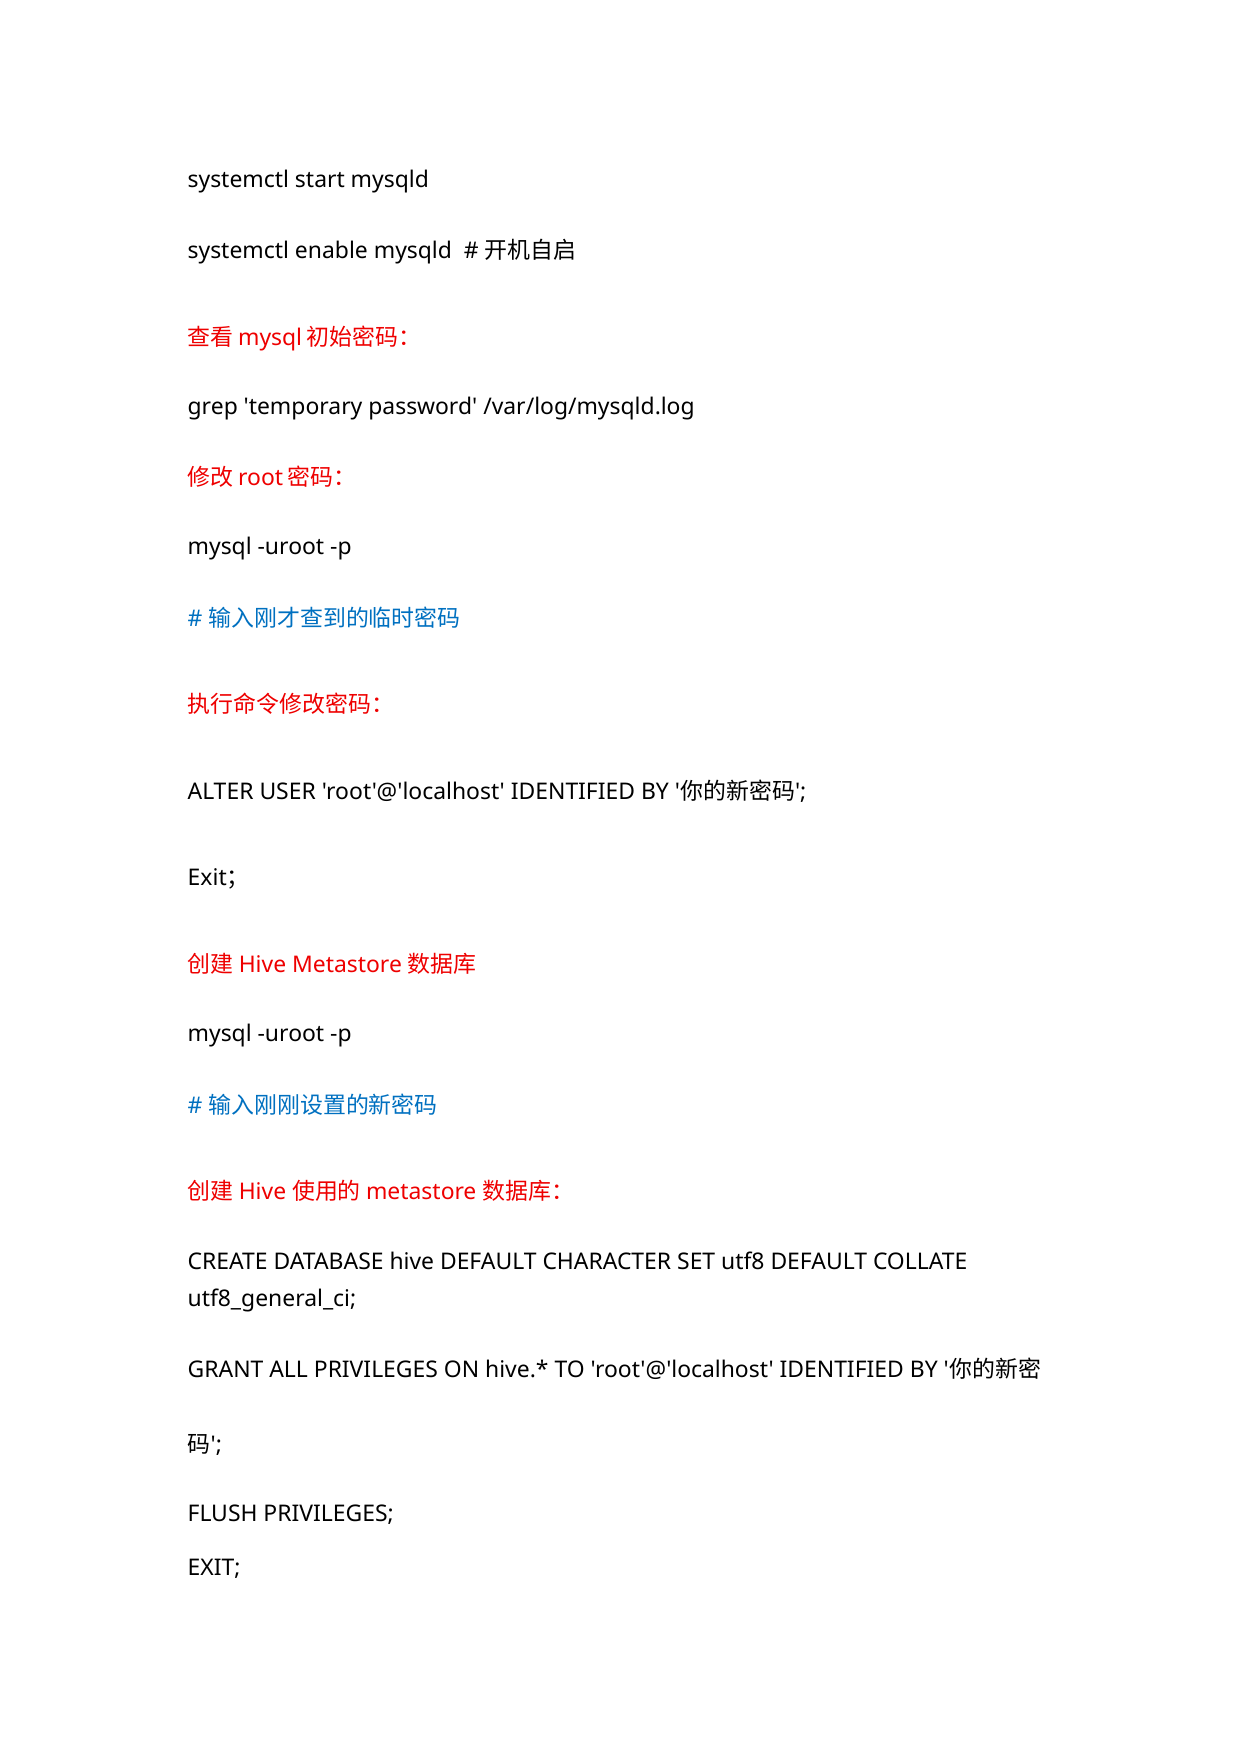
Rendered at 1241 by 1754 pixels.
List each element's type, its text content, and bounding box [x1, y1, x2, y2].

text 创建 Hive Metastore 数据库 [187, 930, 1053, 995]
text 创建 Hive 使用的 metastore 数据库： [187, 1157, 1053, 1222]
text # 输入刚刚设置的新密码 [187, 1071, 1053, 1136]
text FLUSH PRIVILEGES; [187, 1496, 1053, 1529]
text 执行命令修改密码： [187, 670, 1053, 735]
text 修改root密码： [187, 443, 1053, 508]
text Exit； [187, 843, 1053, 908]
text GRANT ALL PRIVILEGES ON hive.* TO 'root'@'localhost' IDENTIFIED BY '你的新密码'; [187, 1335, 1053, 1475]
text ALTER USER 'root'@'localhost' IDENTIFIED BY '你的新密码'; [187, 757, 1053, 822]
text # 输入刚才查到的临时密码 [187, 583, 1053, 648]
text 查看mysql初始密码： [187, 302, 1053, 367]
text systemctl enable mysqld # 开机自启 [187, 216, 1053, 281]
text systemctl start mysqld [187, 162, 1053, 194]
text EXIT; [187, 1550, 1053, 1583]
text grep 'temporary password' /var/log/mysqld.log [187, 389, 1053, 422]
text mysql -uroot -p [187, 530, 1053, 562]
text CREATE DATABASE hive DEFAULT CHARACTER SET utf8 DEFAULT COLLATE utf8_general_ci; [187, 1244, 1053, 1314]
text mysql -uroot -p [187, 1017, 1053, 1049]
